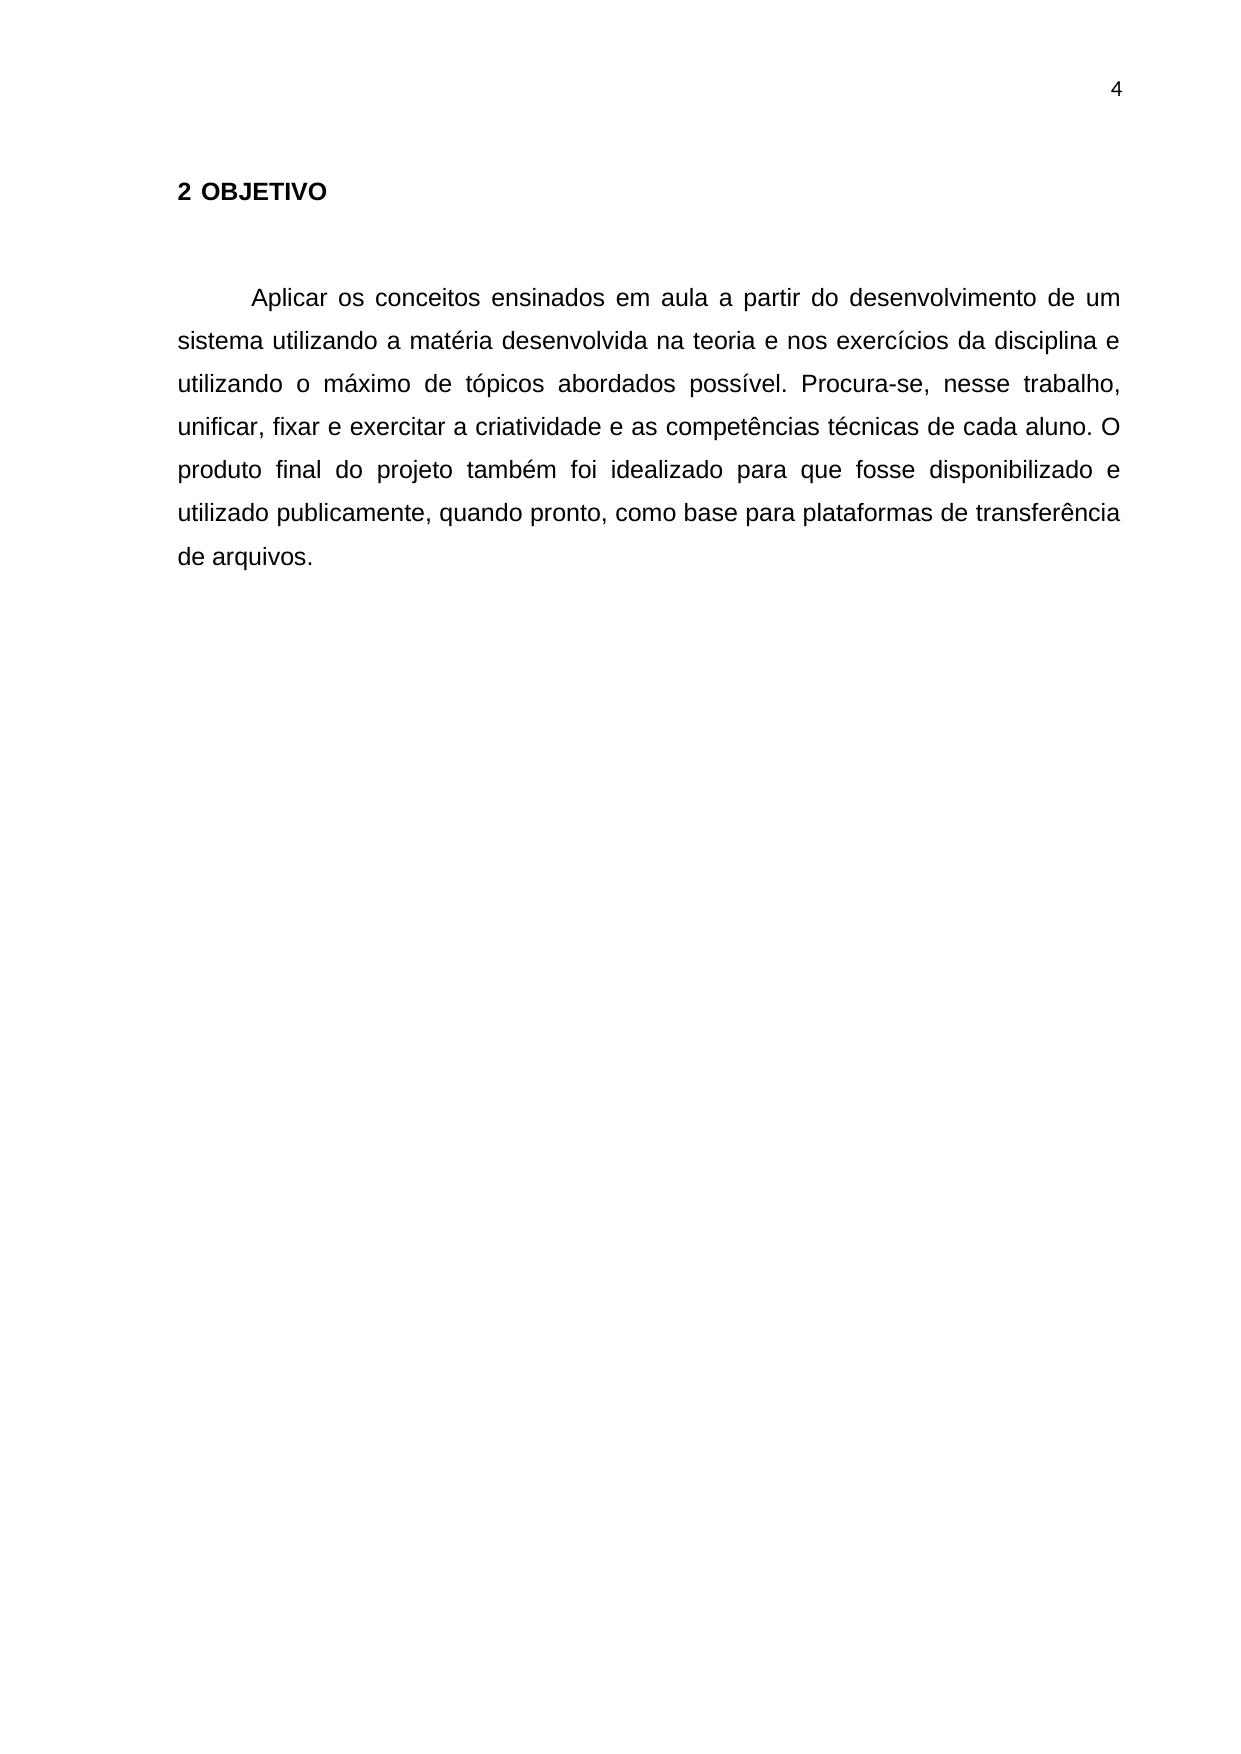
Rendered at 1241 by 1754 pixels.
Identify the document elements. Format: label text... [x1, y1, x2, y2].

subtitle Objetivo [177, 177, 1122, 206]
text Aplicar os conceitos ensinados em aula a partir do desenvolvimento de um sistema utilizando a matéria desenvolvida na teoria e nos exercícios da disciplina e utilizando o máximo de tópicos abordados possível. Procura-se, nesse trabalho, unificar, fixar e exercitar a criatividade e as competências técnicas de cada aluno. O produto final do projeto também foi idealizado para que fosse disponibilizado e utilizado publicamente, quando pronto, como base para plataformas de transferência de arquivos. [177, 283, 1122, 570]
